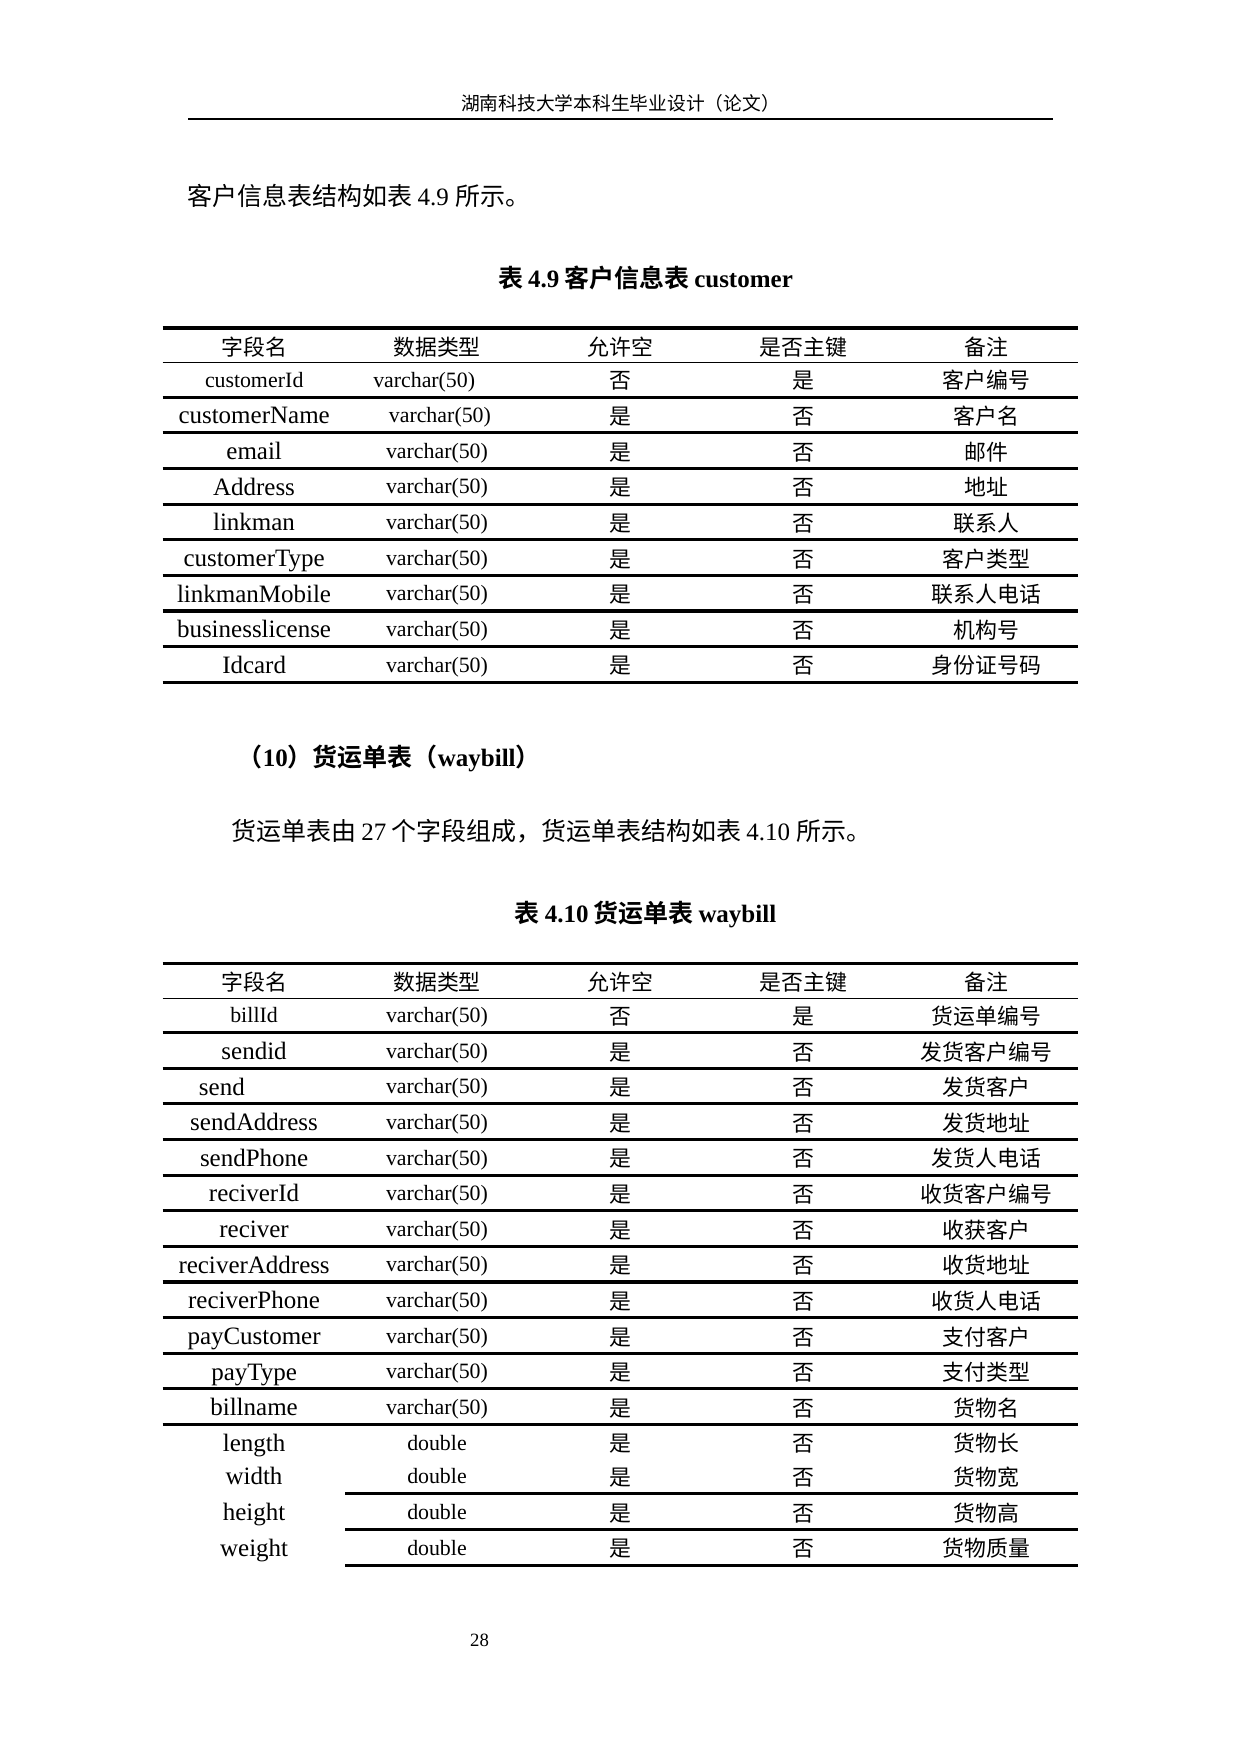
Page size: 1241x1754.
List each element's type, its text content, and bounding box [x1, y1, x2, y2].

table_cell 否 [712, 1426, 895, 1458]
table_cell 是 [529, 1070, 712, 1102]
text 表4.10货运单表waybill [187, 879, 1053, 944]
table_cell 是 [529, 1177, 712, 1209]
table_cell 是 [529, 648, 712, 681]
table_cell Idcard [163, 648, 345, 681]
table_cell 是 [712, 363, 895, 396]
table_header 备注 [895, 965, 1078, 997]
table_cell 支付类型 [895, 1355, 1078, 1387]
table_cell varchar(50) [345, 399, 528, 431]
table_cell varchar(50) [345, 1319, 528, 1352]
table_cell 机构号 [895, 613, 1078, 645]
table_cell varchar(50) [345, 1141, 528, 1173]
table_cell 否 [712, 577, 895, 609]
table_cell varchar(50) [345, 1212, 528, 1245]
table_cell 否 [712, 1070, 895, 1102]
table_cell 客户类型 [895, 541, 1078, 574]
table_cell double [345, 1531, 528, 1563]
table_cell varchar(50) [345, 1284, 528, 1316]
table_cell 是 [529, 541, 712, 574]
table_cell varchar(50) [345, 363, 528, 396]
table_cell 发货地址 [895, 1105, 1078, 1138]
table_cell 是 [529, 1212, 712, 1245]
table_cell 发货客户 [895, 1070, 1078, 1102]
table_cell 否 [712, 470, 895, 502]
table_cell 是 [529, 1319, 712, 1352]
table_cell 否 [712, 1459, 895, 1492]
table_cell 是 [529, 613, 712, 645]
table_header 字段名 [163, 965, 345, 997]
table_cell double [345, 1459, 528, 1492]
table_cell varchar(50) [345, 1105, 528, 1138]
table_cell 是 [529, 1390, 712, 1423]
table_cell varchar(50) [345, 1248, 528, 1280]
table_cell 货物质量 [895, 1531, 1078, 1563]
table_cell 否 [712, 1495, 895, 1528]
table_cell varchar(50) [345, 1070, 528, 1102]
table_cell payCustomer [163, 1319, 345, 1352]
table_cell customerType [163, 541, 345, 574]
table_cell 收获客户 [895, 1212, 1078, 1245]
text 表4.9客户信息表customer [187, 244, 1053, 309]
table_cell 客户编号 [895, 363, 1078, 396]
table_cell 否 [712, 1248, 895, 1280]
table_cell varchar(50) [345, 470, 528, 502]
table_header 允许空 [529, 330, 712, 362]
table_cell customerName [163, 399, 345, 431]
table_cell varchar(50) [345, 999, 528, 1031]
table_cell 是 [529, 1284, 712, 1316]
table_cell 否 [712, 1212, 895, 1245]
table_cell 是 [529, 1248, 712, 1280]
table_cell 否 [712, 541, 895, 574]
table_cell 发货客户编号 [895, 1034, 1078, 1067]
table_cell 是 [529, 577, 712, 609]
table_cell 邮件 [895, 434, 1078, 467]
table_cell double [345, 1495, 528, 1528]
table_cell linkmanMobile [163, 577, 345, 609]
table_cell 否 [712, 1284, 895, 1316]
table_cell 否 [712, 399, 895, 431]
table_cell width [163, 1459, 345, 1492]
table_cell 货物高 [895, 1495, 1078, 1528]
table_cell billname [163, 1390, 345, 1423]
table_cell 否 [712, 648, 895, 681]
table_cell 是 [529, 399, 712, 431]
table_cell 否 [712, 1034, 895, 1067]
table_cell height [163, 1492, 345, 1528]
table_cell sendid [163, 1034, 345, 1067]
table_cell varchar(50) [345, 1355, 528, 1387]
table_cell 否 [712, 1141, 895, 1173]
table_cell 是 [529, 434, 712, 467]
table_cell 否 [712, 434, 895, 467]
table_cell reciver [163, 1212, 345, 1245]
table_cell 联系人 [895, 506, 1078, 538]
table_cell 是 [529, 506, 712, 538]
table_cell 是 [529, 1459, 712, 1492]
table_cell 否 [712, 1390, 895, 1423]
table_cell 客户名 [895, 399, 1078, 431]
table_cell varchar(50) [345, 613, 528, 645]
table_cell varchar(50) [345, 577, 528, 609]
table_cell email [163, 434, 345, 467]
table_cell send [163, 1070, 345, 1102]
table_cell varchar(50) [345, 648, 528, 681]
table_cell 身份证号码 [895, 648, 1078, 681]
table_cell 是 [529, 1141, 712, 1173]
table_cell businesslicense [163, 613, 345, 645]
table_cell 是 [529, 1105, 712, 1138]
table_cell 地址 [895, 470, 1078, 502]
table_cell 否 [712, 1105, 895, 1138]
table_cell 发货人电话 [895, 1141, 1078, 1173]
table_cell varchar(50) [345, 1034, 528, 1067]
table_cell varchar(50) [345, 434, 528, 467]
table_cell 货物长 [895, 1426, 1078, 1458]
table_cell 收货人电话 [895, 1284, 1078, 1316]
table_cell 是 [529, 1034, 712, 1067]
table_cell 否 [529, 363, 712, 396]
table_cell double [345, 1426, 528, 1458]
table_cell varchar(50) [345, 1177, 528, 1209]
table_cell 否 [712, 1531, 895, 1563]
text 货运单表由27个字段组成，货运单表结构如表4.10 所示。 [187, 797, 1053, 862]
table_cell reciverPhone [163, 1284, 345, 1316]
table_cell 否 [529, 999, 712, 1031]
table_cell 是 [529, 1426, 712, 1458]
table_cell billId [163, 999, 345, 1031]
table_cell weight [163, 1528, 345, 1563]
table_header 是否主键 [712, 330, 895, 362]
table_cell 否 [712, 613, 895, 645]
table_cell 收货地址 [895, 1248, 1078, 1280]
table_cell length [163, 1426, 345, 1458]
table_cell 否 [712, 1319, 895, 1352]
table_cell 支付客户 [895, 1319, 1078, 1352]
table_cell reciverId [163, 1177, 345, 1209]
table_cell 货物名 [895, 1390, 1078, 1423]
table_header 允许空 [529, 965, 712, 997]
table_cell customerId [163, 363, 345, 396]
table_cell 否 [712, 1177, 895, 1209]
table_cell 否 [712, 506, 895, 538]
table_cell 否 [712, 1355, 895, 1387]
table_cell Address [163, 470, 345, 502]
table_header 是否主键 [712, 965, 895, 997]
table_header 数据类型 [345, 965, 528, 997]
table_header 备注 [895, 330, 1078, 362]
table_cell 货物宽 [895, 1459, 1078, 1492]
table_cell sendAddress [163, 1105, 345, 1138]
table_cell 是 [529, 1531, 712, 1563]
table_cell varchar(50) [345, 1390, 528, 1423]
table_cell varchar(50) [345, 506, 528, 538]
table_header 数据类型 [345, 330, 528, 362]
table_cell 是 [712, 999, 895, 1031]
table_cell 是 [529, 1495, 712, 1528]
table_cell 是 [529, 470, 712, 502]
table_cell 收货客户编号 [895, 1177, 1078, 1209]
table_cell reciverAddress [163, 1248, 345, 1280]
text （10）货运单表（waybill） [187, 723, 1053, 788]
table_cell linkman [163, 506, 345, 538]
table_cell 货运单编号 [895, 999, 1078, 1031]
table_header 字段名 [163, 330, 345, 362]
table_cell 是 [529, 1355, 712, 1387]
table_cell payType [163, 1355, 345, 1387]
table_cell sendPhone [163, 1141, 345, 1173]
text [187, 162, 1053, 227]
table_cell 联系人电话 [895, 577, 1078, 609]
table_cell varchar(50) [345, 541, 528, 574]
